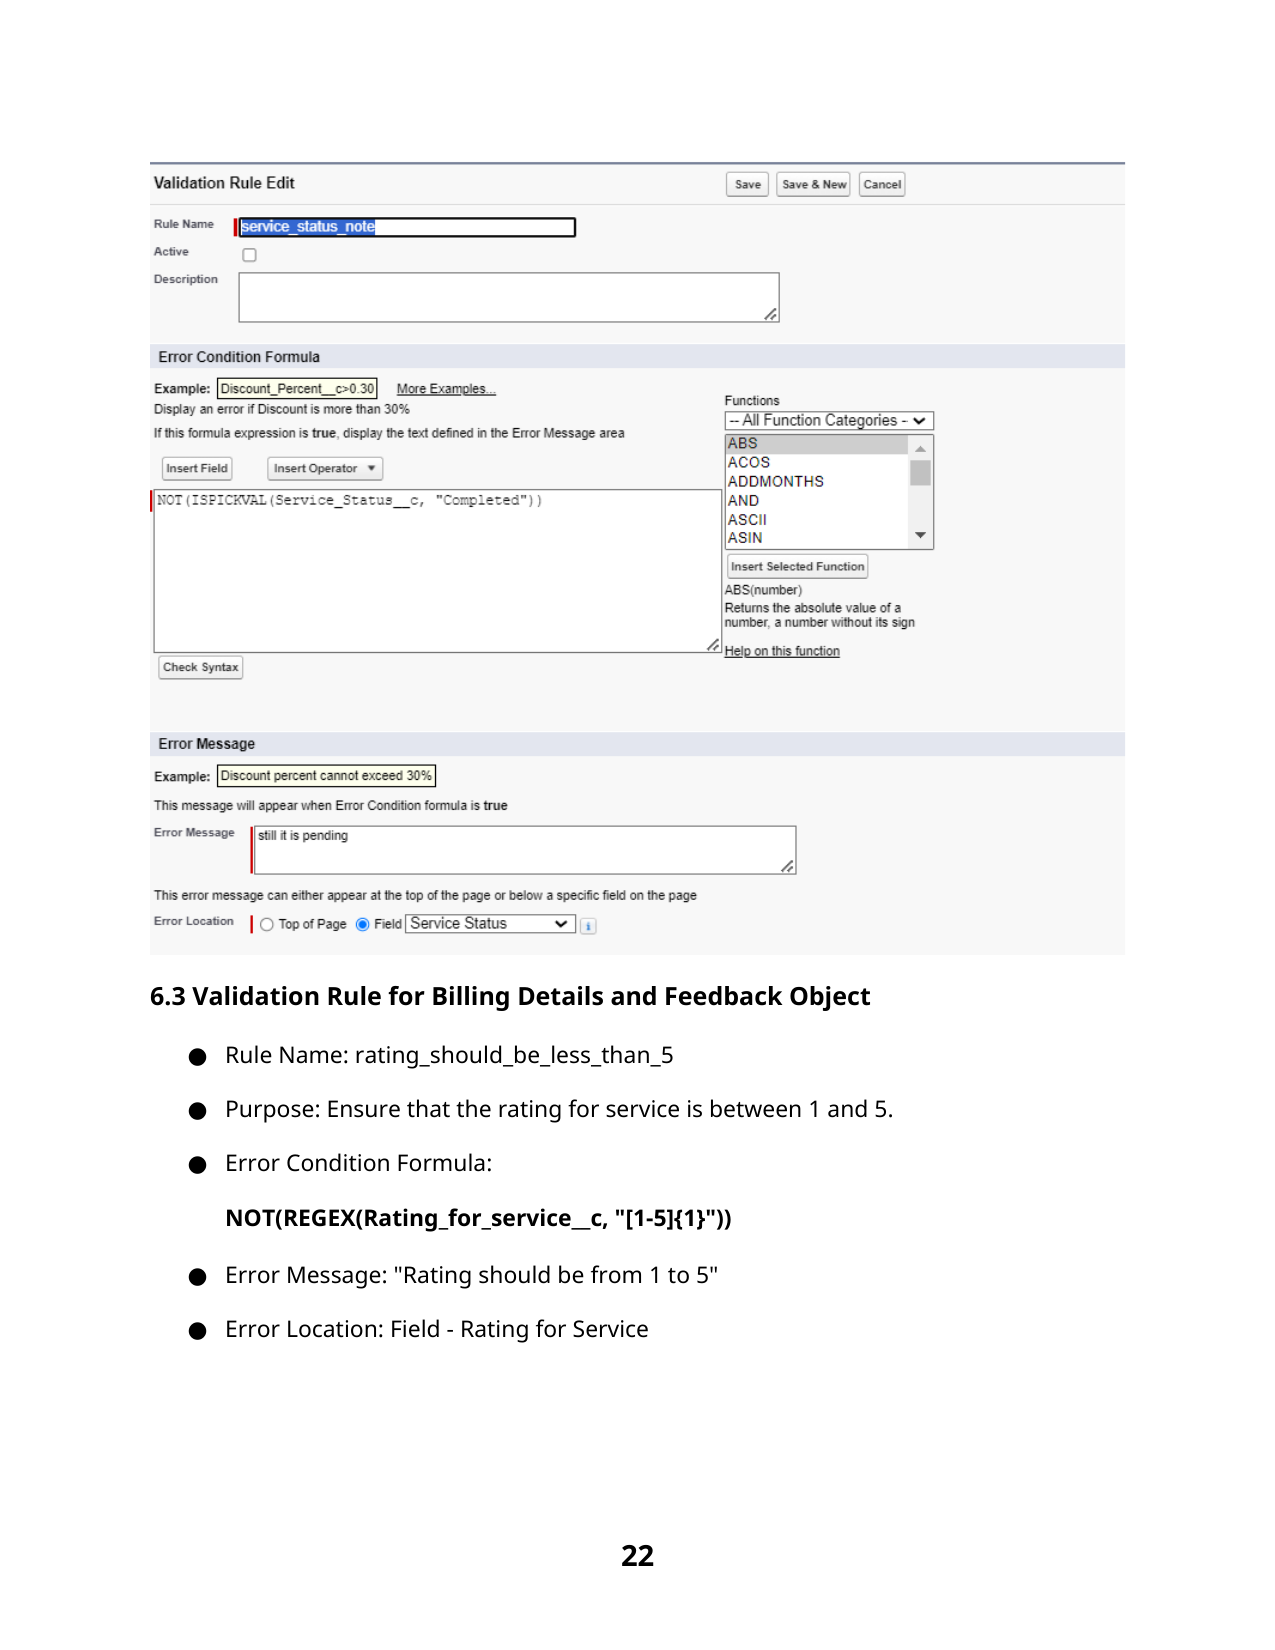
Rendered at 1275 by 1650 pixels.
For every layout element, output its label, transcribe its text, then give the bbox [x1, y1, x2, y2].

list Error Condition Formula: [187, 1147, 1125, 1178]
list Error Message: "Rating should be from 1 to 5" [187, 1259, 1125, 1290]
list Error Location: Field - Rating for Service [187, 1313, 1125, 1344]
text NOT(REGEX(Rating_for_service__c, "[1-5]{1}")) [225, 1201, 1125, 1233]
list Rule Name: rating_should_be_less_than_5 [187, 1039, 1125, 1070]
list Purpose: Ensure that the rating for service is between 1 and 5. [187, 1093, 1125, 1124]
text 6.3 Validation Rule for Billing Details and Feedback Object [150, 979, 1125, 1013]
picture [150, 150, 1125, 955]
